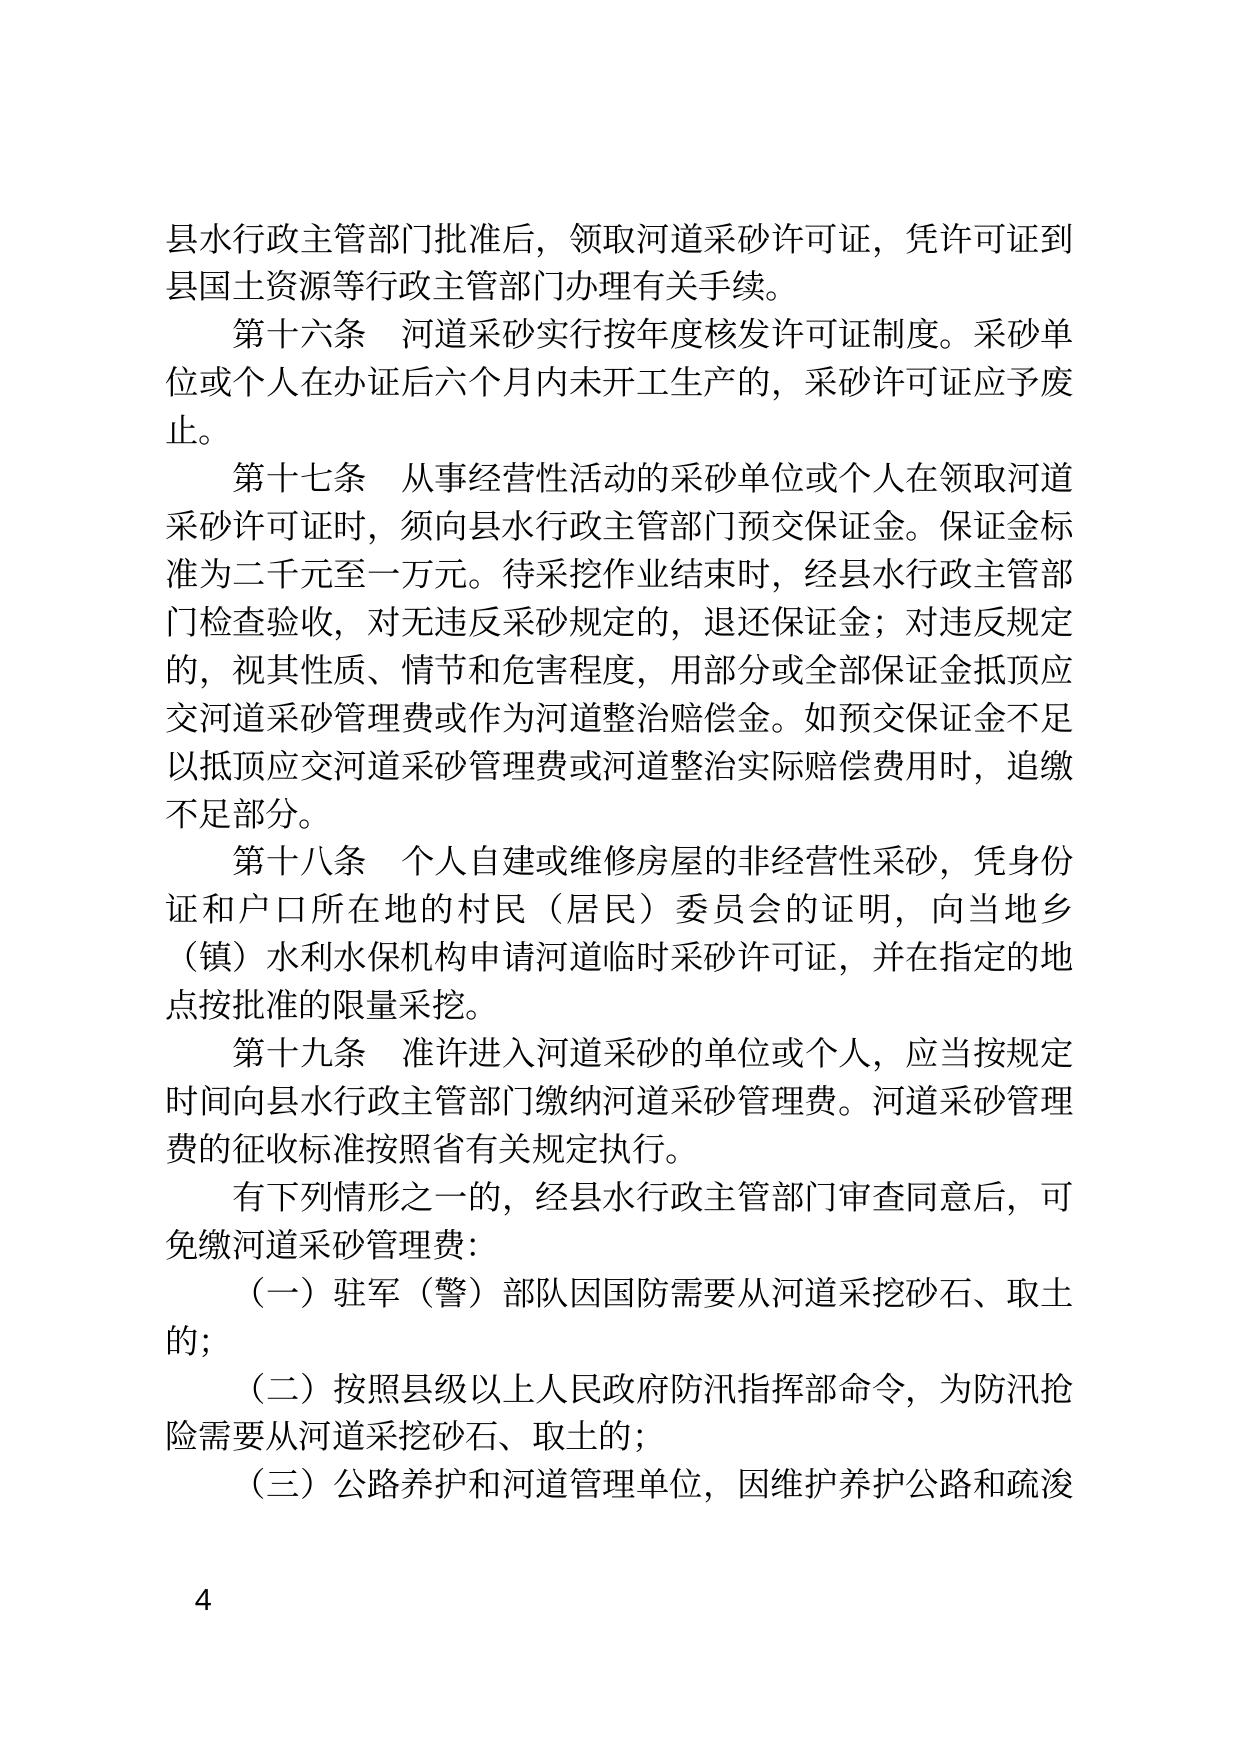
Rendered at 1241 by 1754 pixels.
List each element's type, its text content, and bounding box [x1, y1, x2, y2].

text 第十六条 河道采砂实行按年度核发许可证制度。采砂单位或个人在办证后六个月内未开工生产的，采砂许可证应予废止。 [165, 308, 1075, 452]
text 第十七条 从事经营性活动的采砂单位或个人在领取河道采砂许可证时，须向县水行政主管部门预交保证金。保证金标准为二千元至一万元。待采挖作业结束时，经县水行政主管部门检查验收，对无违反采砂规定的，退还保证金；对违反规定的，视其性质、情节和危害程度，用部分或全部保证金抵顶应交河道采砂管理费或作为河道整治赔偿金。如预交保证金不足以抵顶应交河道采砂管理费或河道整治实际赔偿费用时，追缴不足部分。 [165, 452, 1075, 836]
text 第十八条 个人自建或维修房屋的非经营性采砂，凭身份证和户口所在地的村民（居民）委员会的证明，向当地乡（镇）水利水保机构申请河道临时采砂许可证，并在指定的地点按批准的限量采挖。 [165, 836, 1075, 1027]
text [165, 1458, 1075, 1506]
text 有下列情形之一的，经县水行政主管部门审查同意后，可免缴河道采砂管理费： [165, 1171, 1075, 1267]
text （二）按照县级以上人民政府防汛指挥部命令，为防汛抢险需要从河道采挖砂石、取土的； [165, 1363, 1075, 1458]
text （一）驻军（警）部队因国防需要从河道采挖砂石、取土的； [165, 1267, 1075, 1363]
text 第十九条 准许进入河道采砂的单位或个人，应当按规定时间向县水行政主管部门缴纳河道采砂管理费。河道采砂管理费的征收标准按照省有关规定执行。 [165, 1027, 1075, 1171]
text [165, 213, 1075, 308]
